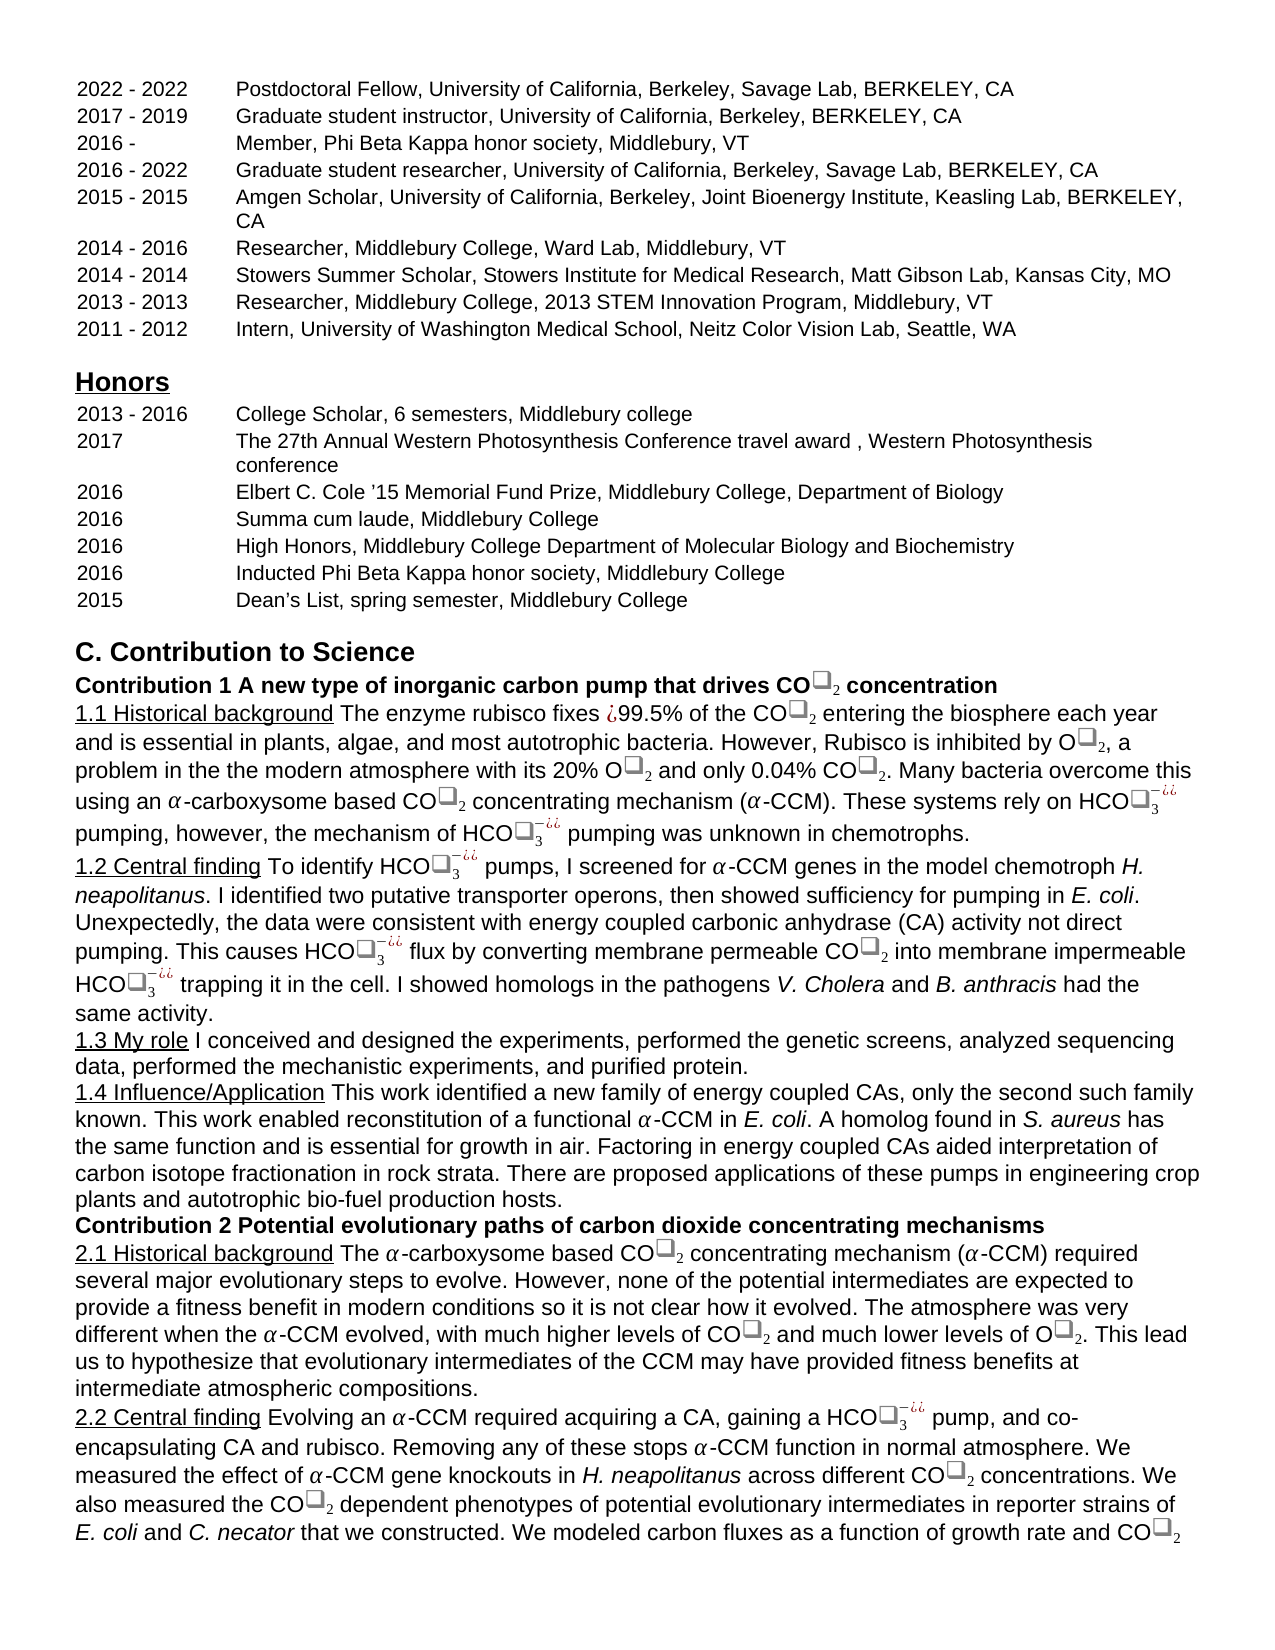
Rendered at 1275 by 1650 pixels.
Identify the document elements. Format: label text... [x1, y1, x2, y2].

table_cell Researcher, Middlebury College, Ward Lab, Middlebury, VT [234, 234, 1200, 261]
text Contribution 1 A new type of inorganic carbon pump that drives CO concentration [75, 671, 1200, 699]
table_header 2013 - 2016 [75, 400, 234, 427]
table_cell 2016 - 2022 [75, 156, 234, 183]
table_cell Graduate student researcher, University of California, Berkeley, Savage Lab, BERKELEY, CA [234, 156, 1200, 183]
text 1.1 Historical background The enzyme rubisco fixes 99.5% of the CO entering the biosphere each year and is essential in plants, algae, and most autotrophic bacteria. However, Rubisco is inhibited by O, a problem in the the modern atmosphere with its 20% O and only 0.04% CO. Many bacteria overcome this using an -carboxysome based CO concentrating mechanism (-CCM). These systems rely on HCO pumping, however, the mechanism of HCO pumping was unknown in chemotrophs. [75, 699, 1200, 850]
table_cell 2017 [75, 427, 234, 478]
table_cell Postdoctoral Fellow, University of California, Berkeley, Savage Lab, BERKELEY, CA [234, 75, 1200, 102]
table_cell Elbert C. Cole ’15 Memorial Fund Prize, Middlebury College, Department of Biology [234, 478, 1200, 505]
table_cell 2014 - 2014 [75, 261, 234, 288]
table_cell 2013 - 2013 [75, 289, 234, 316]
table_cell Researcher, Middlebury College, 2013 STEM Innovation Program, Middlebury, VT [234, 289, 1200, 316]
table_cell 2016 [75, 559, 234, 586]
table_cell The 27th Annual Western Photosynthesis Conference travel award , Western Photosynthesis conference [234, 427, 1200, 478]
table_cell 2015 [75, 586, 234, 613]
table_cell Intern, University of Washington Medical School, Neitz Color Vision Lab, Seattle, WA [234, 316, 1200, 343]
table_cell Dean’s List, spring semester, Middlebury College [234, 586, 1200, 613]
text 2.1 Historical background The -carboxysome based CO concentrating mechanism (-CCM) required several major evolutionary steps to evolve. However, none of the potential intermediates are expected to provide a fitness benefit in modern conditions so it is not clear how it evolved. The atmosphere was very different when the -CCM evolved, with much higher levels of CO and much lower levels of O. This lead us to hypothesize that evolutionary intermediates of the CCM may have provided fitness benefits at intermediate atmospheric compositions. [75, 1239, 1200, 1401]
table_cell 2016 - [75, 129, 234, 156]
text 1.4 Influence/Application This work identified a new family of energy coupled CAs, only the second such family known. This work enabled reconstitution of a functional -CCM in E. coli. A homolog found in S. aureus has the same function and is essential for growth in air. Factoring in energy coupled CAs aided interpretation of carbon isotope fractionation in rock strata. There are proposed applications of these pumps in engineering crop plants and autotrophic bio-fuel production hosts. [75, 1079, 1200, 1212]
table_cell 2015 - 2015 [75, 183, 234, 234]
table_cell Amgen Scholar, University of California, Berkeley, Joint Bioenergy Institute, Keasling Lab, BERKELEY, CA [234, 183, 1200, 234]
text 1.2 Central finding To identify HCO pumps, I screened for -CCM genes in the model chemotroph H. neapolitanus. I identified two putative transporter operons, then showed sufficiency for pumping in E. coli. Unexpectedly, the data were consistent with energy coupled carbonic anhydrase (CA) activity not direct pumping. This causes HCO flux by converting membrane permeable CO into membrane impermeable HCO trapping it in the cell. I showed homologs in the pathogens V. Cholera and B. anthracis had the same activity. [75, 850, 1200, 1027]
table_cell 2016 [75, 532, 234, 559]
text Honors [75, 366, 1200, 397]
text 1.3 My role I conceived and designed the experiments, performed the genetic screens, analyzed sequencing data, performed the mechanistic experiments, and purified protein. [75, 1027, 1200, 1079]
table_cell 2017 - 2019 [75, 102, 234, 129]
table_cell High Honors, Middlebury College Department of Molecular Biology and Biochemistry [234, 532, 1200, 559]
table_cell Inducted Phi Beta Kappa honor society, Middlebury College [234, 559, 1200, 586]
subtitle C. Contribution to Science [75, 636, 1200, 668]
table_cell 2016 [75, 505, 234, 532]
table_cell Summa cum laude, Middlebury College [234, 505, 1200, 532]
table_cell 2016 [75, 478, 234, 505]
table_header College Scholar, 6 semesters, Middlebury college [234, 400, 1200, 427]
table_cell Graduate student instructor, University of California, Berkeley, BERKELEY, CA [234, 102, 1200, 129]
table_cell 2022 - 2022 [75, 75, 234, 102]
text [75, 1401, 1200, 1547]
table_cell Stowers Summer Scholar, Stowers Institute for Medical Research, Matt Gibson Lab, Kansas City, MO [234, 261, 1200, 288]
table_cell 2014 - 2016 [75, 234, 234, 261]
table_cell 2011 - 2012 [75, 316, 234, 343]
text Contribution 2 Potential evolutionary paths of carbon dioxide concentrating mechanisms [75, 1212, 1200, 1239]
table_cell Member, Phi Beta Kappa honor society, Middlebury, VT [234, 129, 1200, 156]
